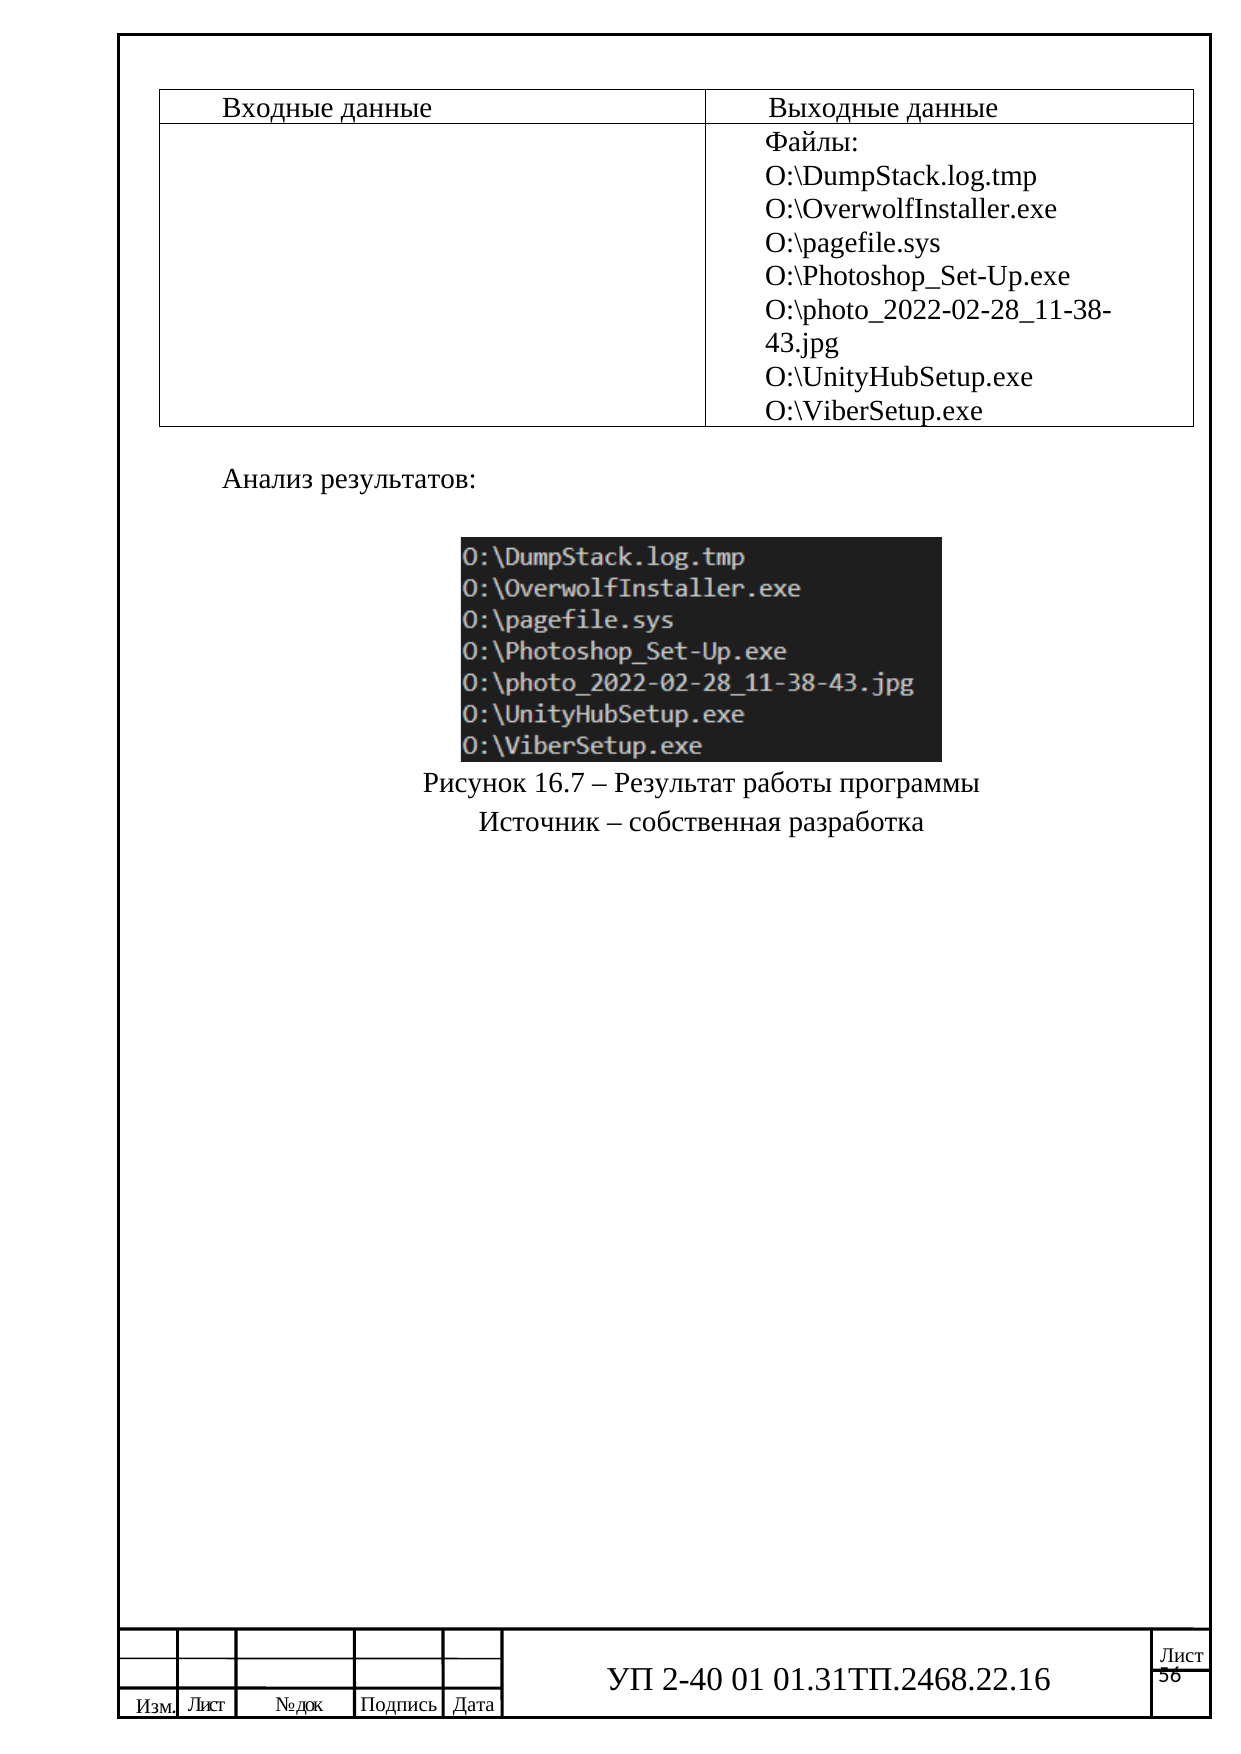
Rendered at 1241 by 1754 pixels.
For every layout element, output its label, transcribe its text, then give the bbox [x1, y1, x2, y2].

table_cell Файлы: O:\DumpStack.log.tmp O:\OverwolfInstaller.exe O:\pagefile.sys O:\Photoshop_Set-Up.exe O:\photo_2022-02-28_11-38-43.jpg O:\UnityHubSetup.exe O:\ViberSetup.exe [706, 124, 1193, 426]
table_header Выходные данные [706, 90, 1193, 123]
text Рисунок 16.7 – Результат работы программы [148, 765, 1181, 799]
picture [460, 537, 942, 762]
table_cell [160, 124, 705, 426]
text Источник – собственная разработка [148, 804, 1181, 837]
table_header Входные данные [160, 90, 705, 123]
text Анализ результатов: [148, 461, 1181, 494]
